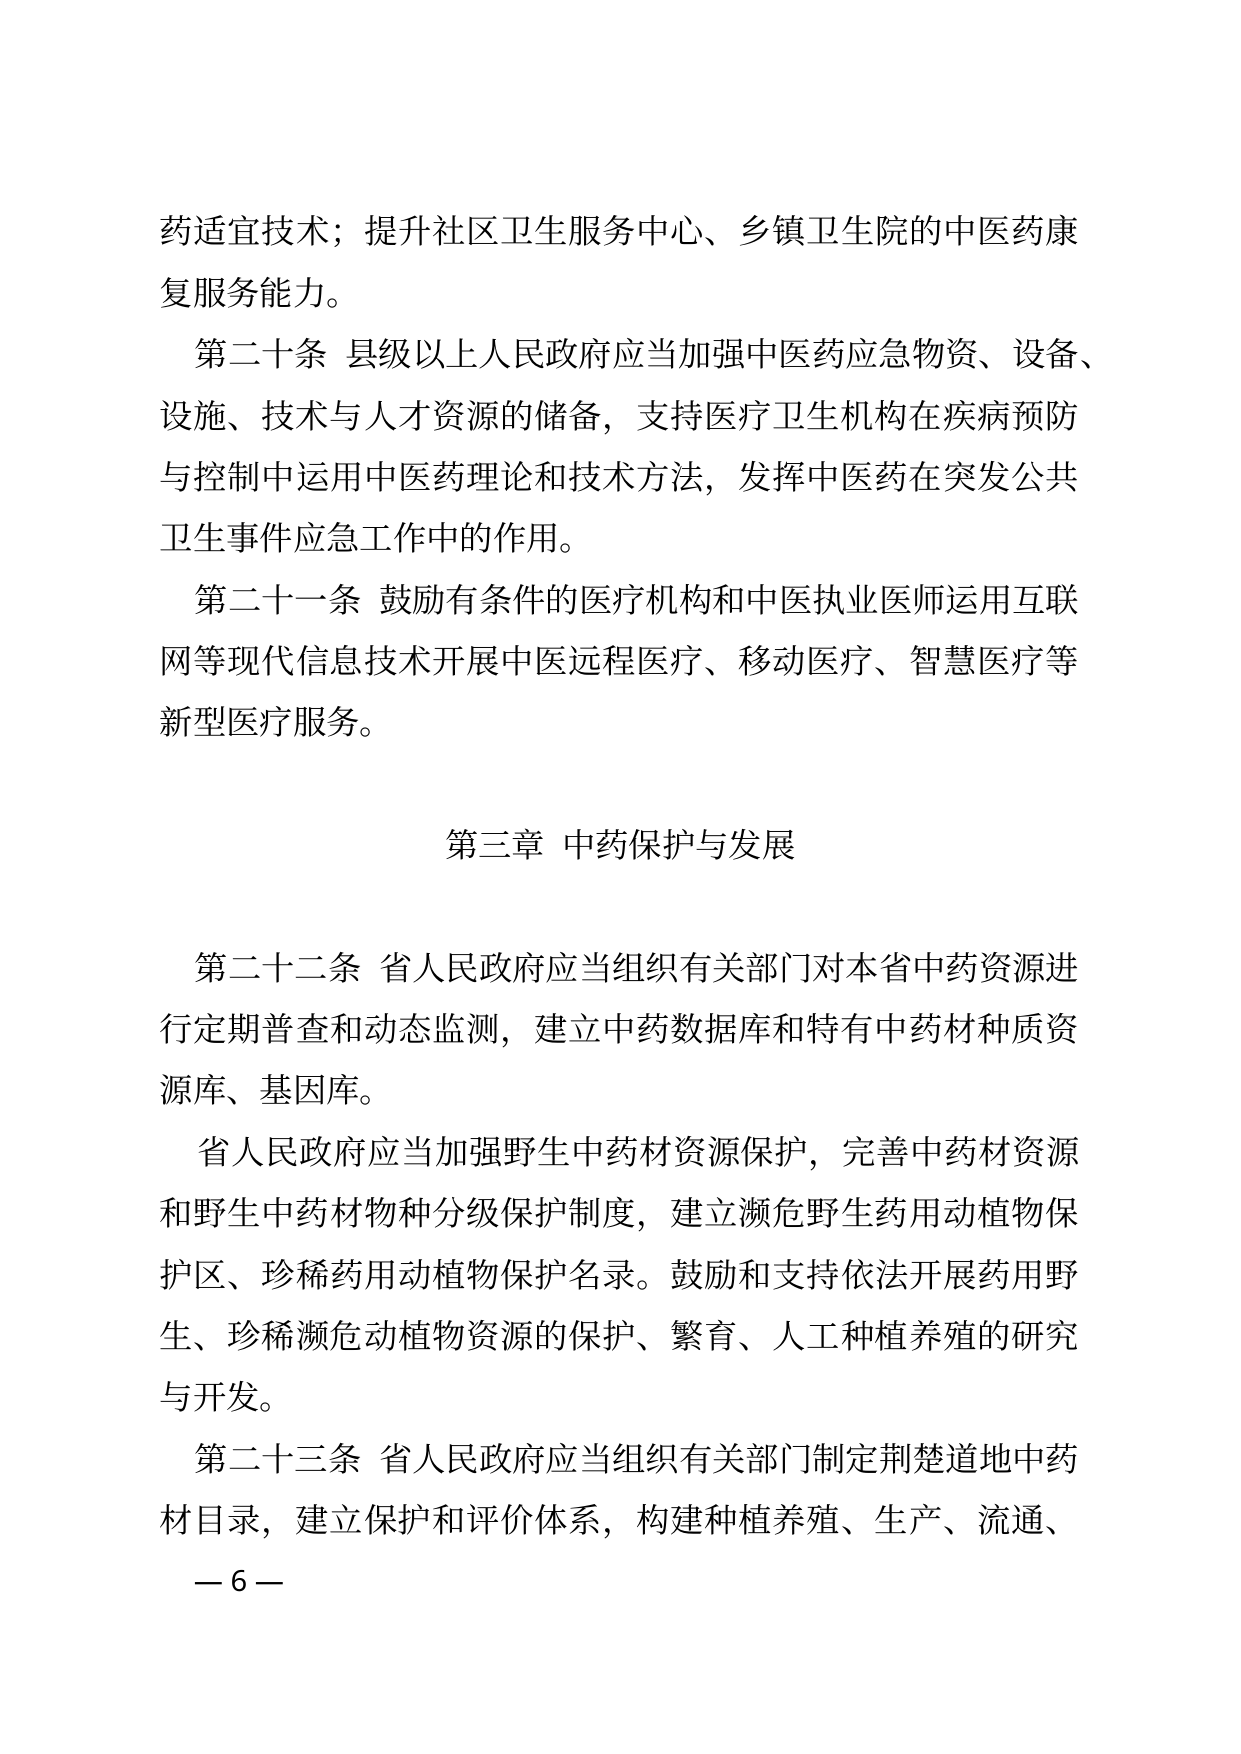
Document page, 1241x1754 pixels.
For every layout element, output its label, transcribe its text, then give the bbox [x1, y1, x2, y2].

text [159, 195, 1081, 318]
text 第二十一条 鼓励有条件的医疗机构和中医执业医师运用互联网等现代信息技术开展中医远程医疗、移动医疗、智慧医疗等新型医疗服务。 [159, 563, 1081, 747]
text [159, 1422, 1081, 1545]
text 省人民政府应当加强野生中药材资源保护，完善中药材资源和野生中药材物种分级保护制度，建立濒危野生药用动植物保护区、珍稀药用动植物保护名录。鼓励和支持依法开展药用野生、珍稀濒危动植物资源的保护、繁育、人工种植养殖的研究与开发。 [159, 1115, 1081, 1422]
text 第二十二条 省人民政府应当组织有关部门对本省中药资源进行定期普查和动态监测，建立中药数据库和特有中药材种质资源库、基因库。 [159, 931, 1081, 1115]
text 第二十条 县级以上人民政府应当加强中医药应急物资、设备、设施、技术与人才资源的储备，支持医疗卫生机构在疾病预防与控制中运用中医药理论和技术方法，发挥中医药在突发公共卫生事件应急工作中的作用。 [159, 318, 1081, 563]
text 第三章 中药保护与发展 [159, 808, 1081, 870]
